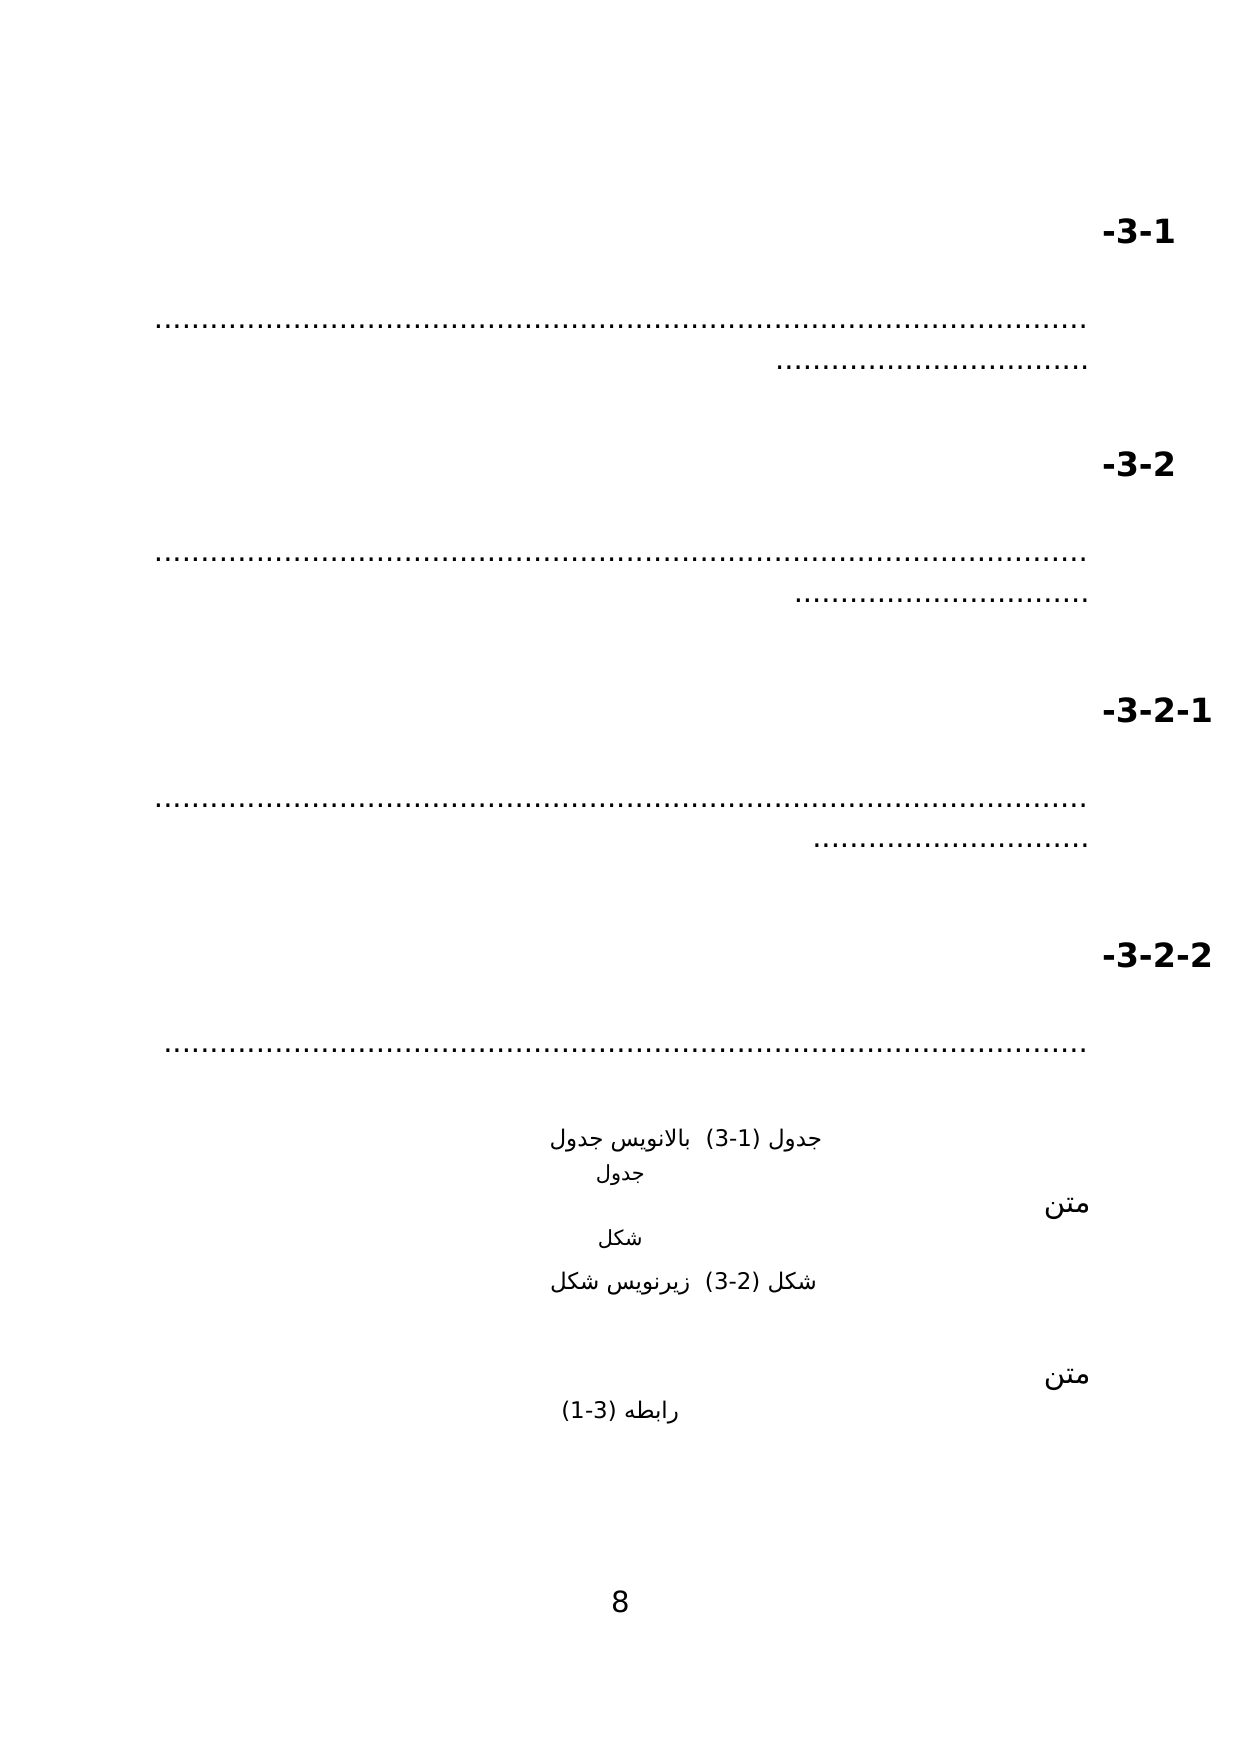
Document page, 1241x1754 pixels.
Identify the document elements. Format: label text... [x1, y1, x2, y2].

text ................................................................................................................................... [150, 780, 1090, 854]
text بالانويس جدول [150, 1128, 1090, 1151]
text متن [150, 1357, 1090, 1391]
text ..................................................................................................................................... [150, 534, 1090, 609]
text ....................................................................................................................................... [150, 302, 1090, 376]
text جدول [150, 1161, 1090, 1186]
text رابطه (3-1) [150, 1397, 1090, 1424]
text زيرنويس شکل [150, 1272, 1090, 1294]
text شکل [150, 1226, 1090, 1251]
text متن [150, 1186, 1090, 1220]
text .................................................................................................... [150, 1025, 1090, 1059]
